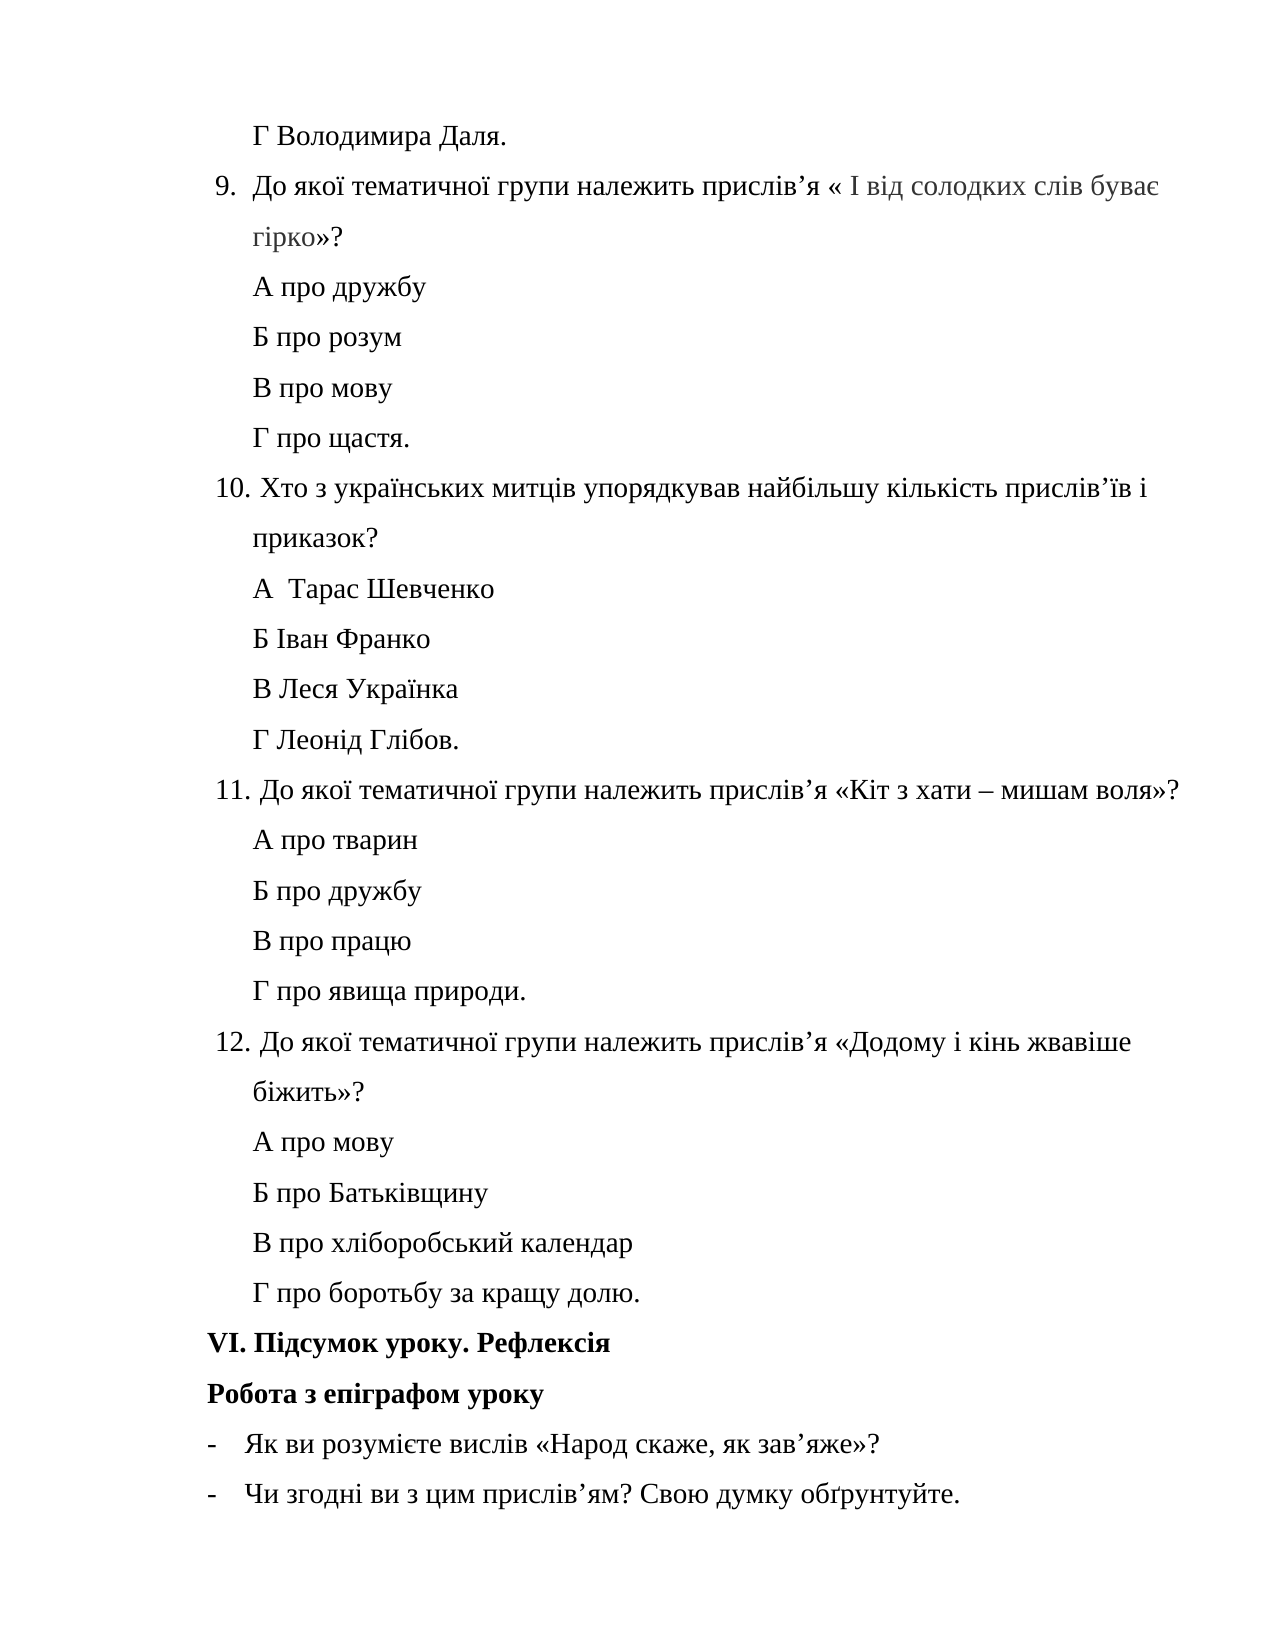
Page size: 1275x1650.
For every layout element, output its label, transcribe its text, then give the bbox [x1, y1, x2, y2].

list А про дружбу [252, 269, 1186, 303]
list Г Володимира Даля. [252, 118, 1186, 152]
list VІ. Підсумок уроку. Рефлексія [177, 1326, 1186, 1359]
list Б про розум [252, 319, 1186, 353]
list Г про щастя. [252, 420, 1186, 453]
list Г про боротьбу за кращу долю. [252, 1275, 1186, 1309]
list Г про явища природи. [252, 973, 1186, 1007]
list До якої тематичної групи належить прислів’я «Кіт з хати – мишам воля»? [215, 772, 1186, 806]
list До якої тематичної групи належить прислів’я «Додому і кінь жвавіше біжить»? [215, 1024, 1186, 1108]
list Робота з епіграфом уроку [177, 1376, 1186, 1409]
list До якої тематичної групи належить прислів’я « І від солодких слів буває гірко»? [215, 168, 1186, 252]
list В про працю [252, 923, 1186, 957]
list Г Леонід Глібов. [252, 722, 1186, 755]
list А про тварин [252, 822, 1186, 856]
list Б про Батьківщину [252, 1175, 1186, 1208]
list А Тарас Шевченко [252, 571, 1186, 604]
list А про мову [252, 1124, 1186, 1158]
list В про мову [252, 370, 1186, 403]
list Б про дружбу [252, 873, 1186, 906]
list Б Іван Франко [252, 621, 1186, 655]
list Хто з українських митців упорядкував найбільшу кількість прислів’їв і приказок? [215, 470, 1186, 554]
list Як ви розумієте вислів «Народ скаже, як зав’яже»? [207, 1426, 1186, 1460]
list В про хліборобський календар [252, 1225, 1186, 1258]
list В Леся Українка [252, 672, 1186, 705]
list Чи згодні ви з цим прислів’ям? Свою думку обґрунтуйте. [207, 1477, 1186, 1510]
